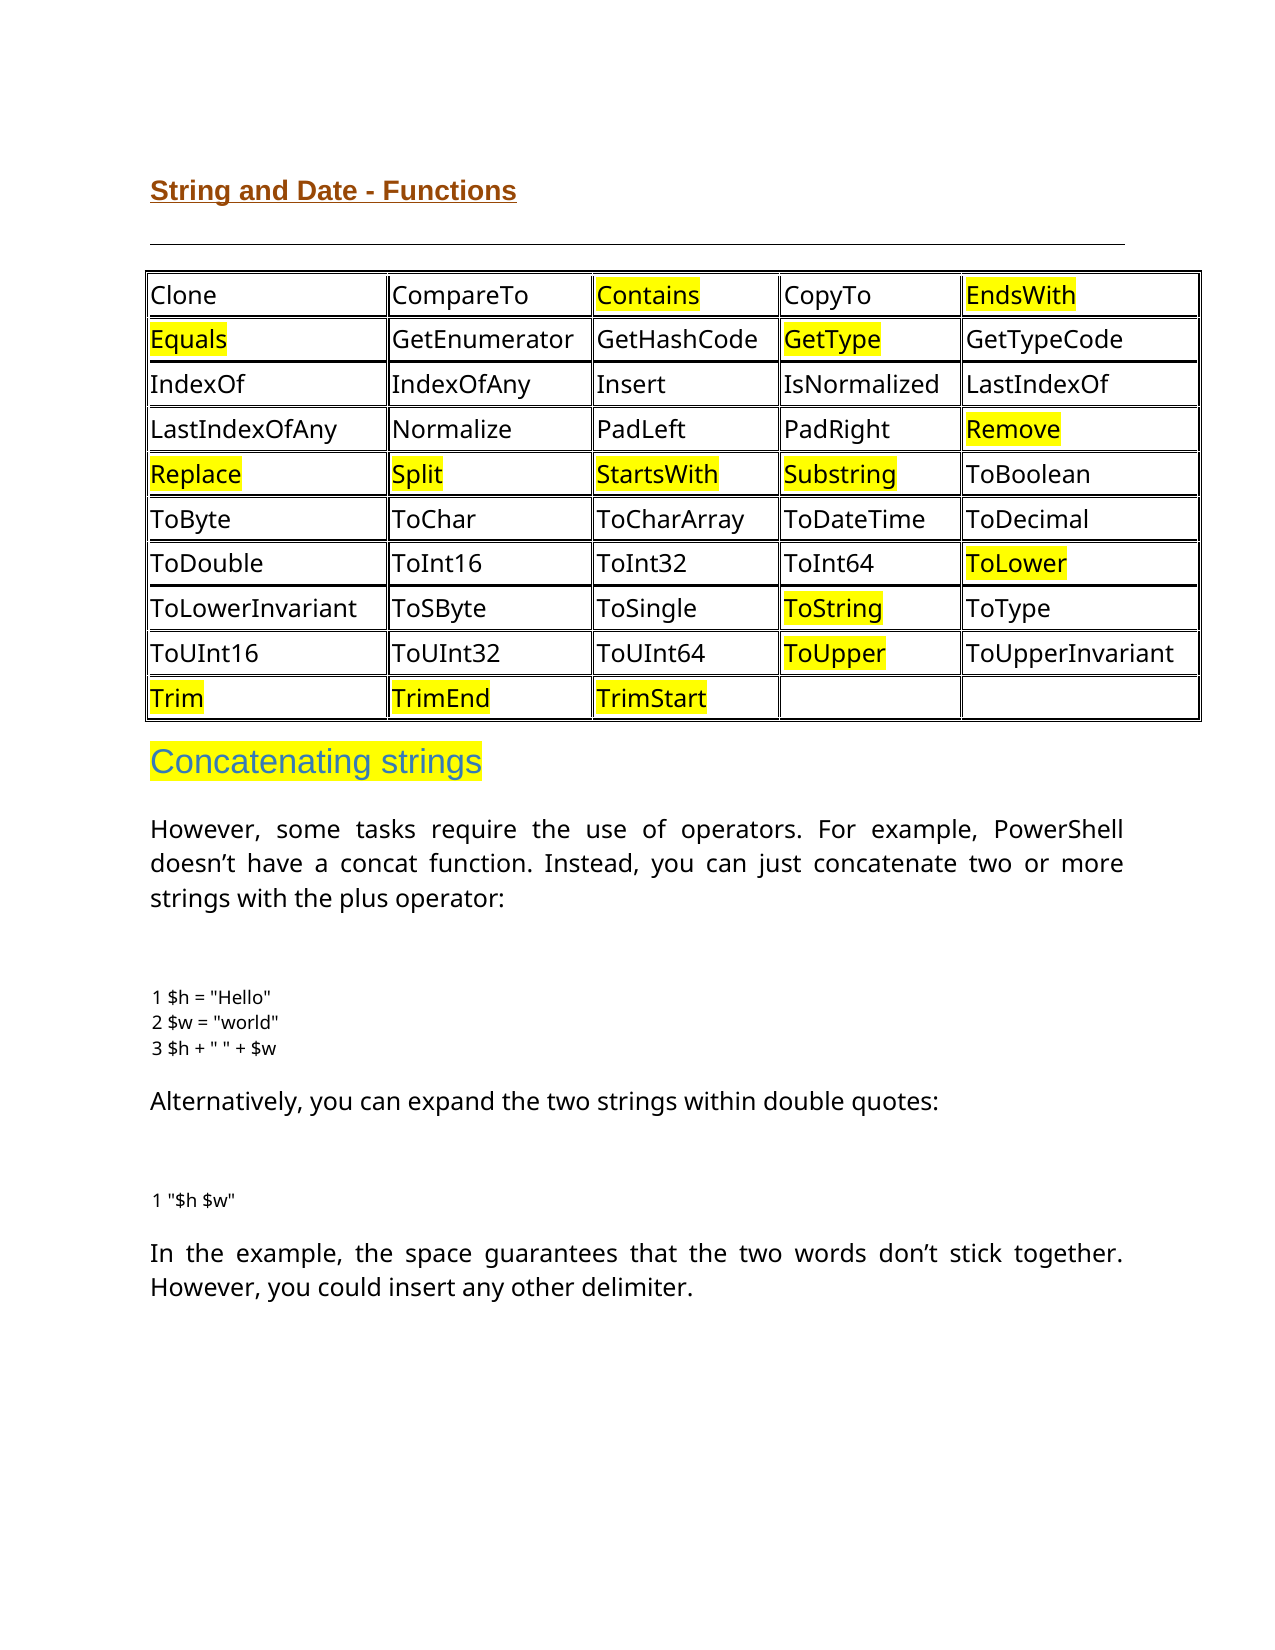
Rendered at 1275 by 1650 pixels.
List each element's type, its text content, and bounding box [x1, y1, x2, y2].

table_cell ToDateTime [781, 498, 960, 539]
table_cell ToUInt16 [146, 629, 388, 673]
table_cell ToUpper [781, 632, 960, 673]
table_cell ToByte [148, 494, 386, 539]
table_cell ToBoolean [963, 450, 1199, 494]
table_header CopyTo [780, 274, 962, 315]
text In the example, the space guarantees that the two words don’t stick together. However, you could insert any other delimiter. [150, 1236, 1125, 1304]
table_cell TrimStart [593, 677, 780, 718]
table_cell Normalize [390, 408, 591, 449]
table_cell LastIndexOf [963, 360, 1198, 405]
table_cell [962, 674, 1199, 718]
table_cell IsNormalized [781, 363, 960, 405]
table_cell PadLeft [594, 408, 778, 449]
table_cell GetTypeCode [963, 315, 1199, 360]
table_cell Equals [148, 315, 386, 360]
table_cell Insert [594, 363, 778, 405]
table_cell GetEnumerator [390, 319, 591, 360]
table_header EndsWith [962, 274, 1198, 315]
table_cell Split [390, 453, 591, 494]
table_cell ToUInt64 [594, 632, 778, 673]
table_cell Remove [962, 405, 1200, 449]
table_cell GetHashCode [594, 319, 778, 360]
text Concatenating strings [150, 737, 1125, 781]
text However, some tasks require the use of operators. For example, PowerShell doesn’t have a concat function. Instead, you can just concatenate two or more strings with the plus operator: [150, 812, 1125, 914]
table_cell TrimEnd [388, 677, 593, 718]
table_header CompareTo [388, 274, 593, 315]
table_cell ToInt32 [594, 543, 778, 584]
table_cell ToDecimal [963, 494, 1199, 539]
table_cell IndexOfAny [390, 363, 591, 405]
table_cell ToInt16 [390, 543, 591, 584]
table_cell ToSingle [594, 587, 778, 629]
table_cell ToString [781, 587, 960, 629]
table_header Contains [593, 274, 780, 315]
table_cell IndexOf [148, 360, 386, 405]
table_cell PadRight [781, 408, 960, 449]
table_cell ToType [963, 584, 1198, 629]
table_cell ToUpperInvariant [962, 629, 1200, 673]
table_cell ToChar [390, 498, 591, 539]
text String and Date - Functions [150, 173, 1125, 206]
table_cell Substring [781, 453, 960, 494]
table_header "$h $w" [166, 1186, 1133, 1214]
table_header 1 [149, 1186, 166, 1214]
table_cell Replace [148, 450, 386, 494]
table_header $h = "Hello" $w = "world" $h + " " + $w [166, 983, 1133, 1062]
table_cell ToSByte [390, 587, 591, 629]
table_cell ToInt64 [781, 543, 960, 584]
table_header Clone [148, 272, 388, 315]
text Alternatively, you can expand the two strings within double quotes: [150, 1083, 1125, 1118]
table_cell ToUInt32 [390, 632, 591, 673]
table_cell ToCharArray [594, 498, 778, 539]
table_cell Trim [148, 674, 388, 718]
table_cell ToLowerInvariant [148, 584, 386, 629]
table_cell StartsWith [594, 453, 778, 494]
table_cell ToLower [963, 539, 1199, 584]
table_cell LastIndexOfAny [146, 405, 388, 449]
table_header 1 2 3 [149, 983, 166, 1062]
table_cell GetType [781, 319, 960, 360]
table_cell [780, 677, 962, 718]
table_cell ToDouble [148, 539, 386, 584]
